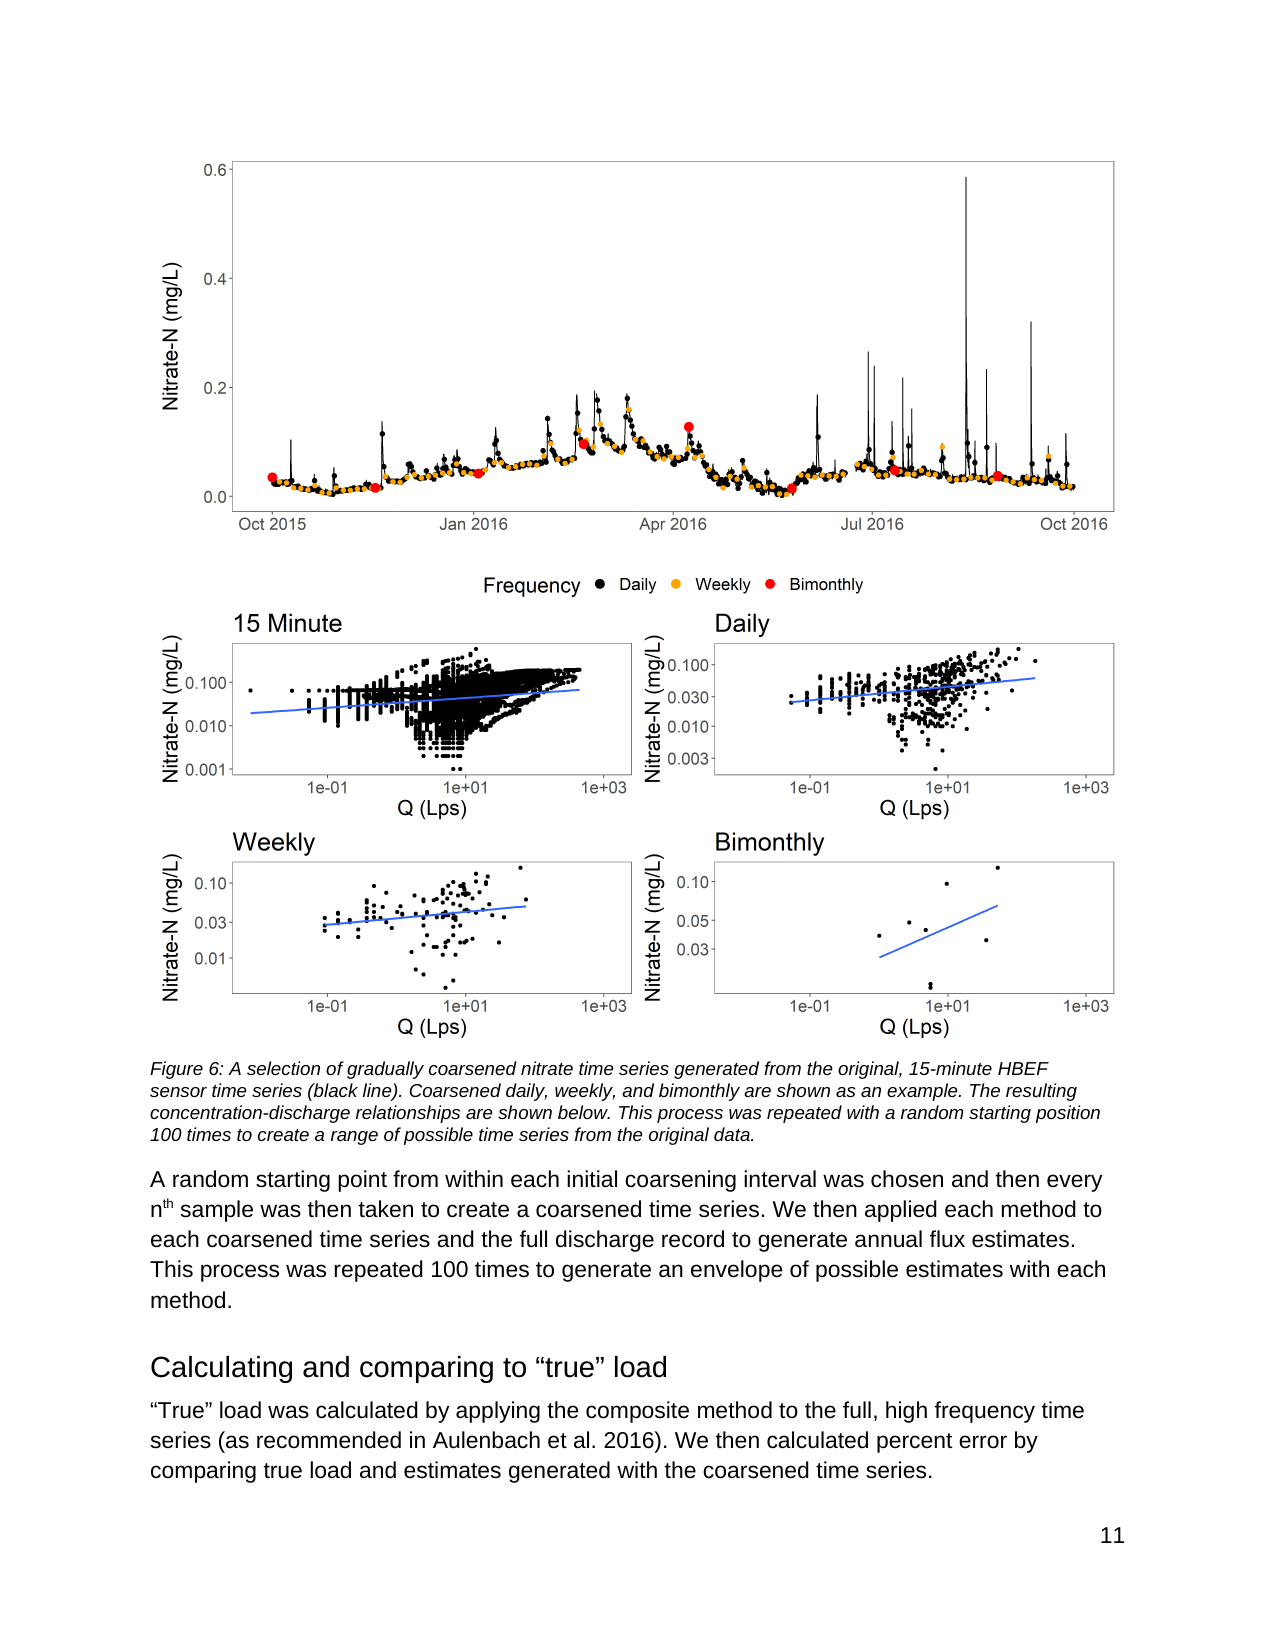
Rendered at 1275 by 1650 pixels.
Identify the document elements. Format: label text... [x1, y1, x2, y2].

text “True” load was calculated by applying the composite method to the full, high frequency time series (as recommended in Aulenbach et al. 2016). We then calculated percent error by comparing true load and estimates generated with the coarsened time series. [150, 1397, 1125, 1484]
picture [150, 150, 1125, 1050]
text Figure 6: A selection of gradually coarsened nitrate time series generated from the original, 15-minute sensor time series (black line). Coarsened daily, weekly, and bimonthly are shown as an example. The resulting concentration-discharge relationships are shown below. This process was repeated with a random starting position 100 times to create a range of possible time series from the original data. [150, 1054, 1125, 1145]
text A random starting point from within each initial coarsening interval was chosen and then every nth sample was then taken to create a coarsened time series. We then applied each method to each coarsened time series and the full discharge record to generate annual flux estimates. This process was repeated 100 times to generate an envelope of possible estimates with each method. [150, 1166, 1125, 1313]
subtitle Calculating and comparing to “true” load [150, 1350, 1125, 1384]
